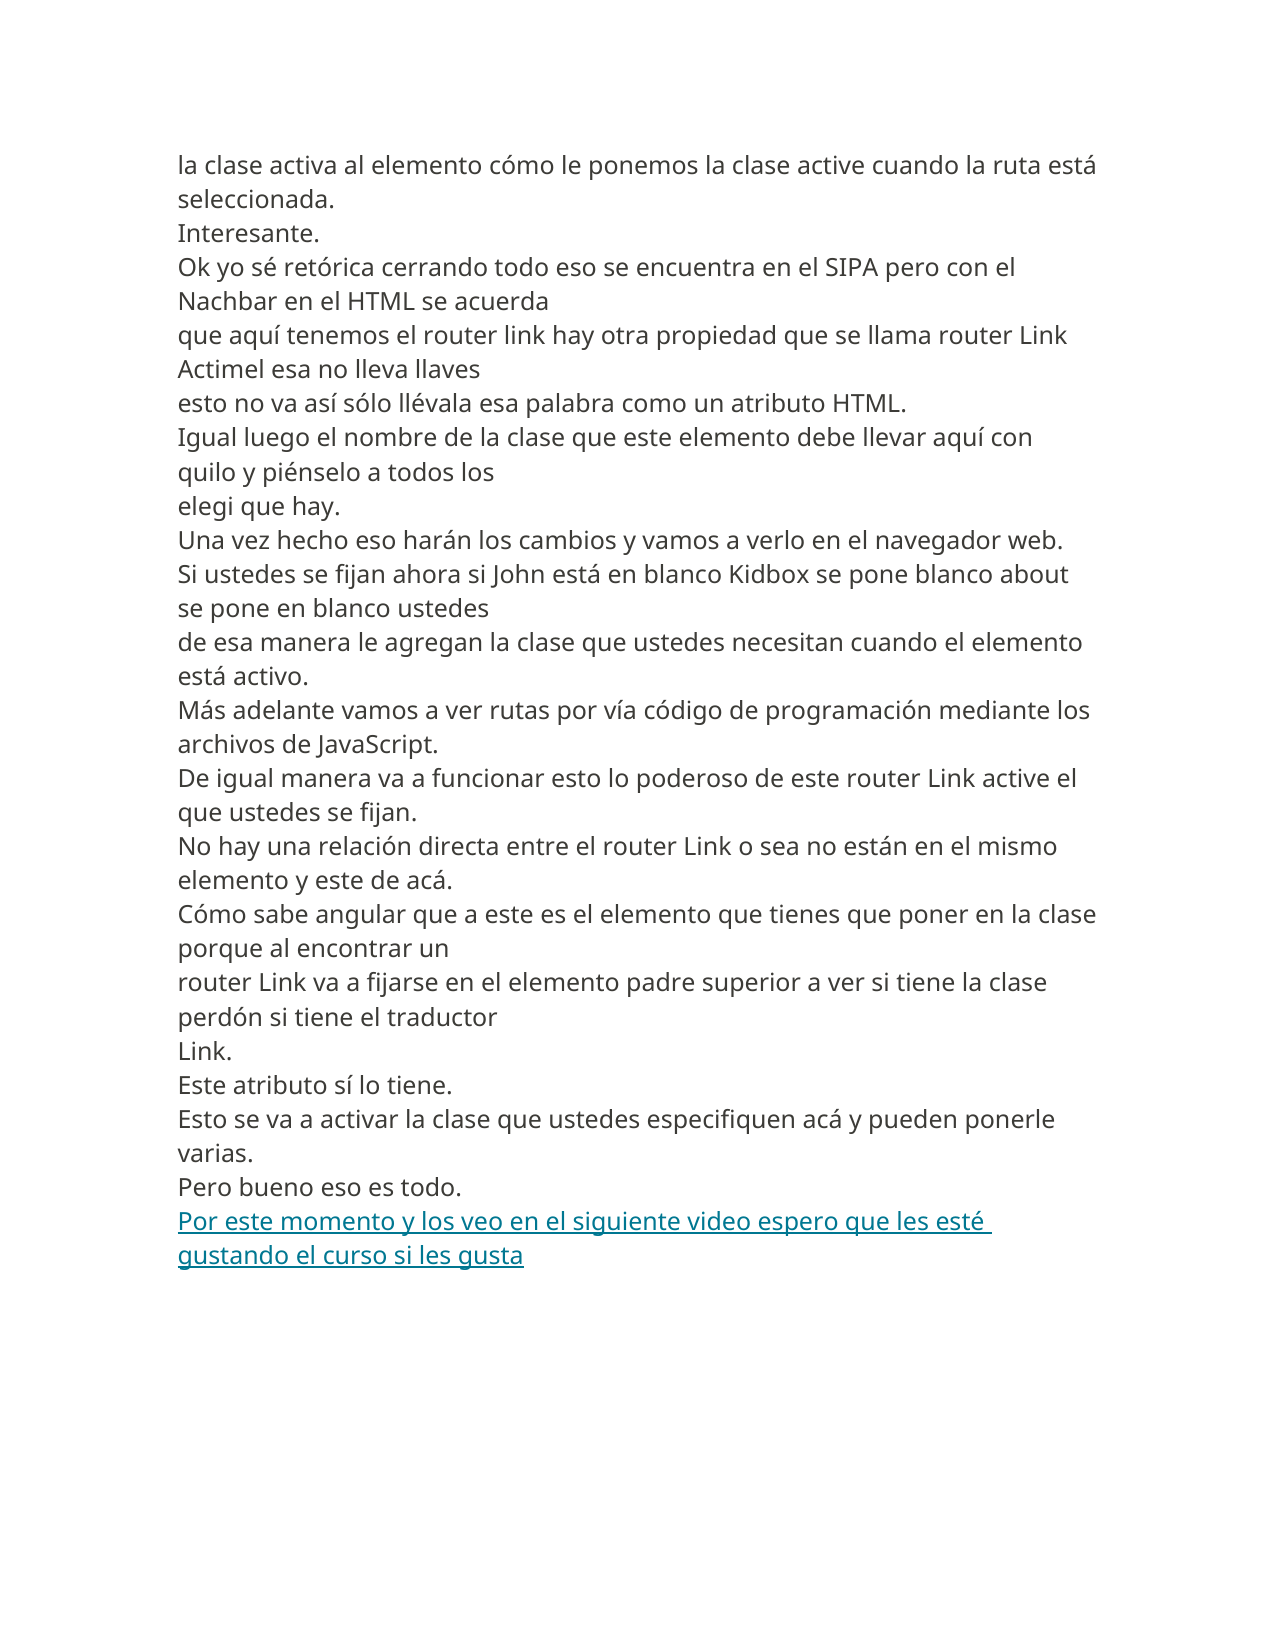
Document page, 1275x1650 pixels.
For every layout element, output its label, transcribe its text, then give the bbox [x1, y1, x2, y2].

text Pero bueno eso es todo. [177, 1169, 1098, 1203]
text Si ustedes se fijan ahora si John está en blanco Kidbox se pone blanco about se pone en blanco ustedes [177, 556, 1098, 624]
text la clase activa al elemento cómo le ponemos la clase active cuando la ruta está seleccionada. [177, 148, 1098, 216]
text que aquí tenemos el router link hay otra propiedad que se llama router Link Actimel esa no lleva llaves [177, 318, 1098, 386]
text esto no va así sólo llévala esa palabra como un atributo HTML. [177, 386, 1098, 420]
text router Link va a fijarse en el elemento padre superior a ver si tiene la clase perdón si tiene el traductor [177, 965, 1098, 1033]
text Este atributo sí lo tiene. [177, 1067, 1098, 1101]
text Ok yo sé retórica cerrando todo eso se encuentra en el SIPA pero con el Nachbar en el HTML se acuerda [177, 250, 1098, 318]
text Por este momento y los veo en el siguiente video espero que les esté gustando el curso si les gusta [177, 1203, 1098, 1272]
text elegi que hay. [177, 488, 1098, 522]
text Igual luego el nombre de la clase que este elemento debe llevar aquí con quilo y piénselo a todos los [177, 420, 1098, 488]
text Interesante. [177, 216, 1098, 250]
text De igual manera va a funcionar esto lo poderoso de este router Link active el que ustedes se fijan. [177, 761, 1098, 829]
text Más adelante vamos a ver rutas por vía código de programación mediante los archivos de JavaScript. [177, 693, 1098, 761]
text Link. [177, 1033, 1098, 1067]
text de esa manera le agregan la clase que ustedes necesitan cuando el elemento está activo. [177, 624, 1098, 693]
text Cómo sabe angular que a este es el elemento que tienes que poner en la clase porque al encontrar un [177, 897, 1098, 965]
text Esto se va a activar la clase que ustedes especifiquen acá y pueden ponerle varias. [177, 1101, 1098, 1169]
text Una vez hecho eso harán los cambios y vamos a verlo en el navegador web. [177, 522, 1098, 556]
text No hay una relación directa entre el router Link o sea no están en el mismo elemento y este de acá. [177, 829, 1098, 897]
